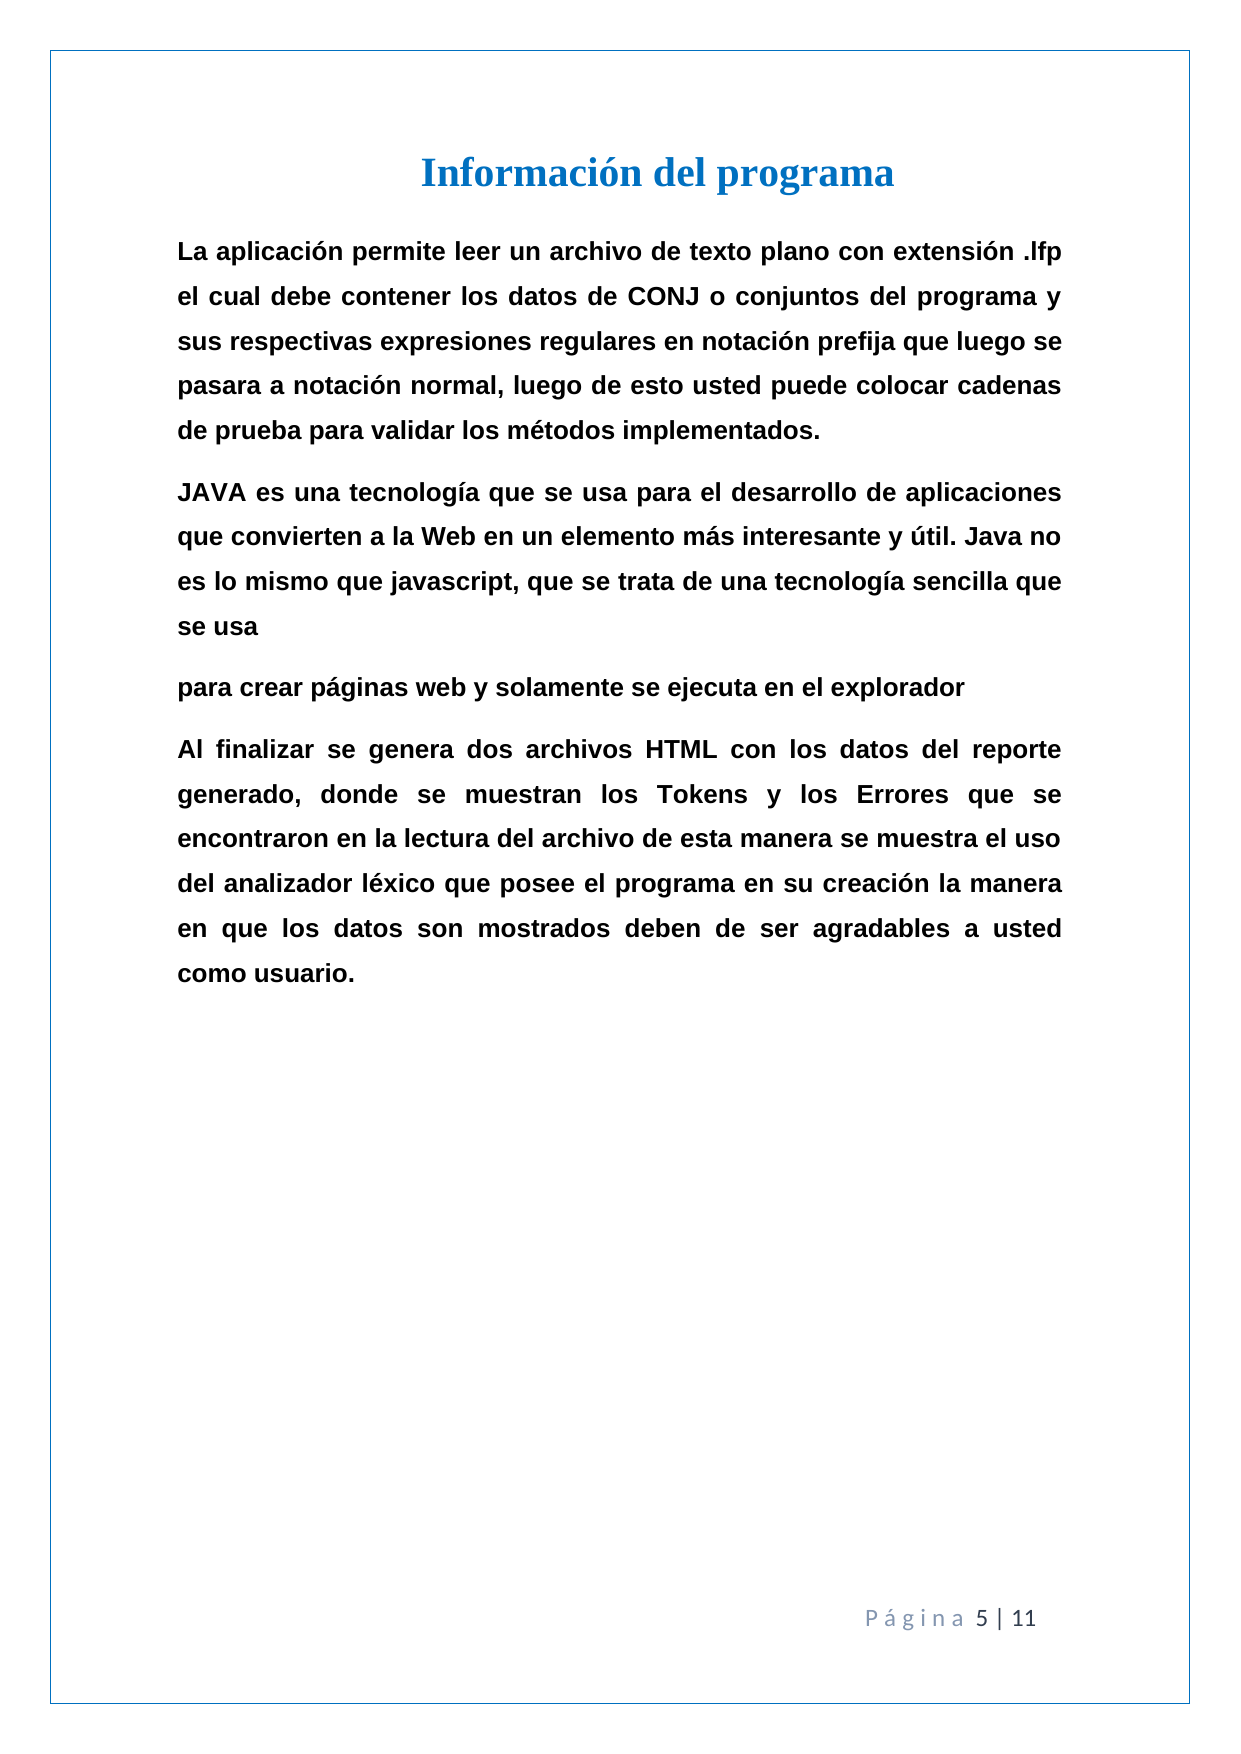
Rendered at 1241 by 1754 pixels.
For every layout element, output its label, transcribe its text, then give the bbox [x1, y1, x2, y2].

list Información del programa [252, 147, 1063, 195]
text Al finalizar se genera dos archivos HTML con los datos del reporte generado, donde se muestran los Tokens y los Errores que se encontraron en la lectura del archivo de esta manera se muestra el uso del analizador léxico que posee el programa en su creación la manera en que los datos son mostrados deben de ser agradables a usted como usuario. [177, 734, 1063, 988]
text JAVA es una tecnología que se usa para el desarrollo de aplicaciones que convierten a la Web en un elemento más interesante y útil. Java no es lo mismo que javascript, que se trata de una tecnología sencilla que se usa [177, 477, 1063, 641]
text La aplicación permite leer un archivo de texto plano con extensión .lfp el cual debe contener los datos de CONJ o conjuntos del programa y sus respectivas expresiones regulares en notación prefija que luego se pasara a notación normal, luego de esto usted puede colocar cadenas de prueba para validar los métodos implementados. [177, 236, 1063, 445]
text para crear páginas web y solamente se ejecuta en el explorador [177, 672, 1063, 702]
